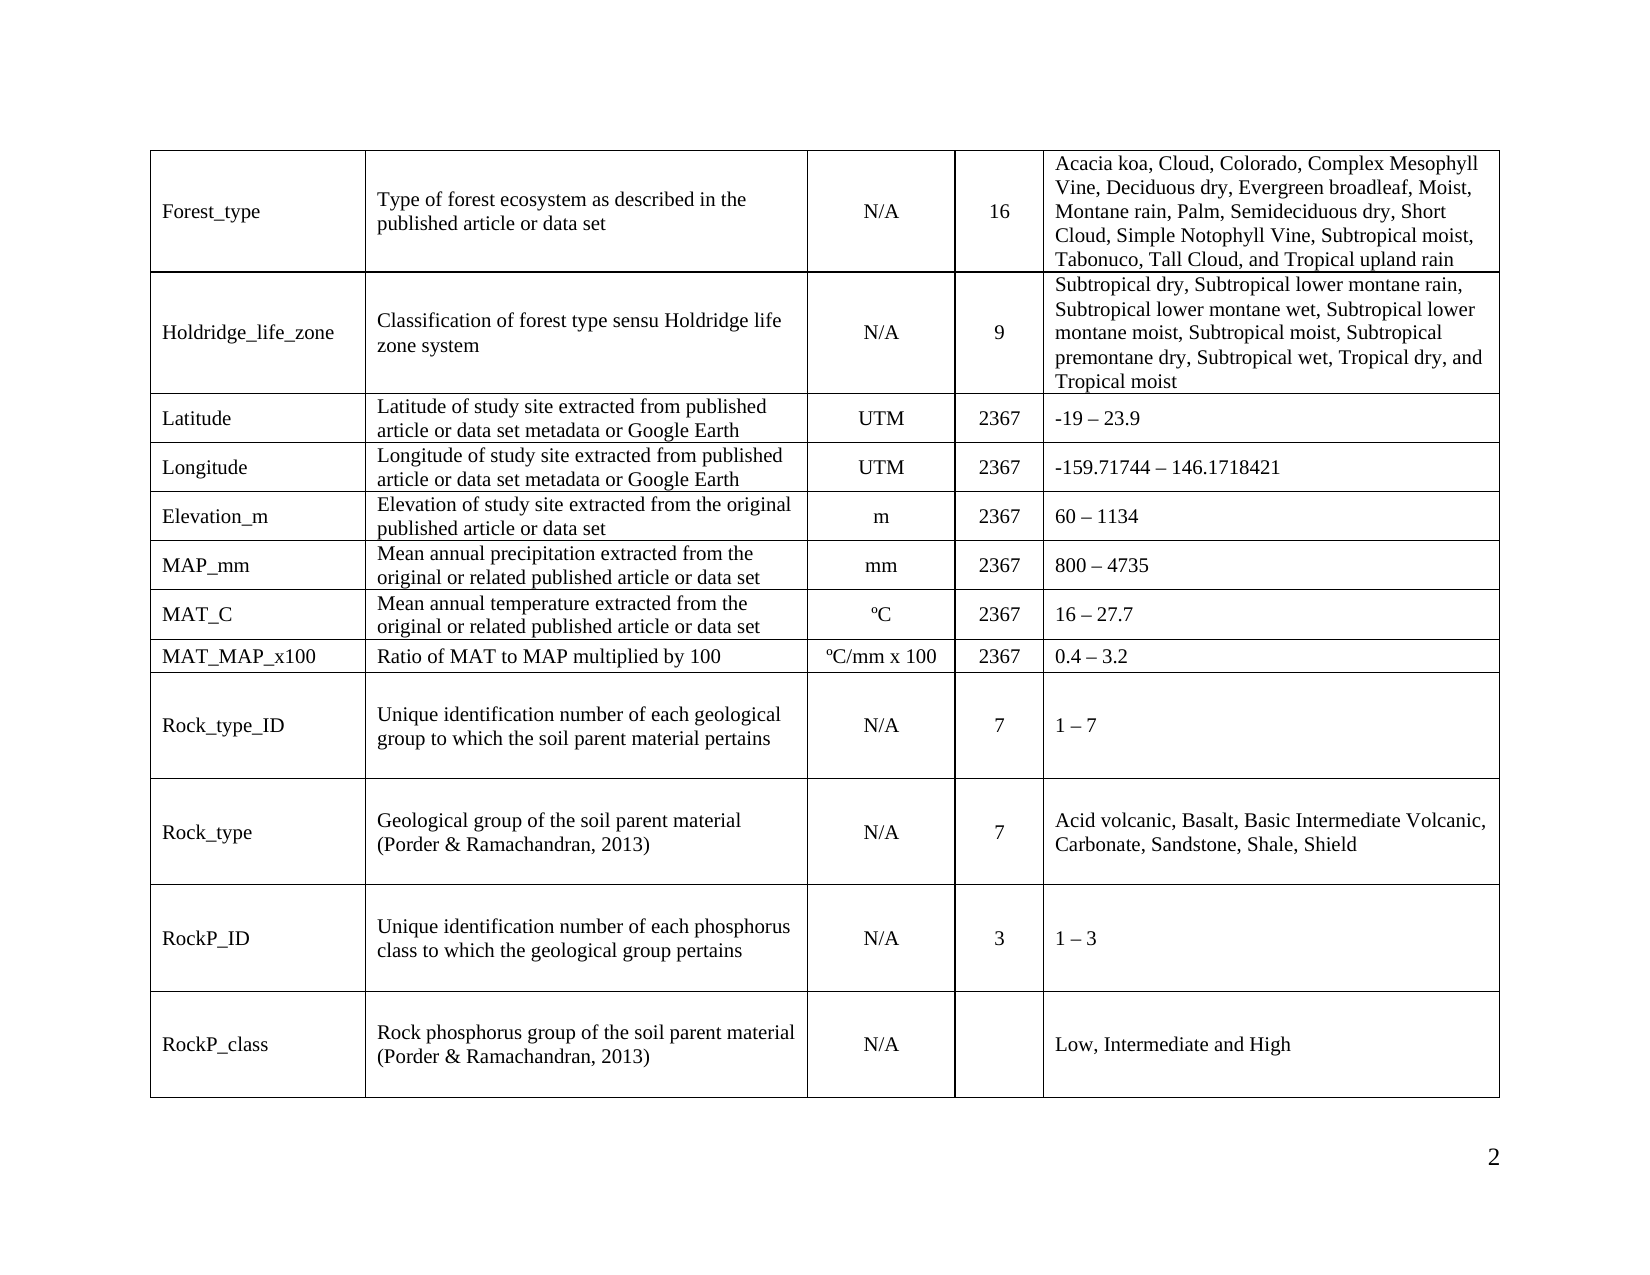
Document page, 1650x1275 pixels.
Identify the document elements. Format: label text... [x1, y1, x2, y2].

table_cell UTM [808, 443, 954, 491]
table_cell 9 [956, 273, 1043, 393]
table_cell 16 – 27.7 [1044, 590, 1499, 638]
table_cell Mean annual precipitation extracted from the original or related published article or data set [366, 541, 807, 589]
table_cell 7 [956, 779, 1043, 884]
table_cell 2367 [956, 640, 1043, 672]
table_cell 2367 [956, 492, 1043, 540]
table_cell 800 – 4735 [1044, 541, 1499, 589]
table_cell Geological group of the soil parent material (Porder & Ramachandran, 2013) [366, 779, 807, 884]
table_cell 7 [956, 673, 1043, 778]
table_cell N/A [808, 885, 954, 991]
table_cell N/A [808, 273, 954, 393]
table_cell [956, 992, 1043, 1097]
table_cell MAT_C [151, 590, 365, 638]
table_cell Classification of forest type sensu Holdridge life zone system [366, 273, 807, 393]
table_cell Unique identification number of each phosphorus class to which the geological group pertains [366, 885, 807, 991]
table_cell Longitude of study site extracted from published article or data set metadata or Google Earth [366, 443, 807, 491]
table_cell Subtropical dry, Subtropical lower montane rain, Subtropical lower montane wet, Subtropical lower montane moist, Subtropical moist, Subtropical premontane dry, Subtropical wet, Tropical dry, and Tropical moist [1044, 273, 1499, 393]
table_cell m [808, 492, 954, 540]
table_cell 2367 [956, 394, 1043, 442]
table_cell RockP_ID [151, 885, 365, 991]
table_cell N/A [808, 779, 954, 884]
table_cell Low, Intermediate and High [1044, 992, 1499, 1097]
table_cell 2367 [956, 590, 1043, 638]
table_cell Forest_type [151, 151, 365, 271]
table_cell MAT_MAP_x100 [151, 640, 365, 672]
table_cell Elevation of study site extracted from the original published article or data set [366, 492, 807, 540]
table_cell UTM [808, 394, 954, 442]
table_cell Rock_type [151, 779, 365, 884]
table_cell 60 – 1134 [1044, 492, 1499, 540]
table_cell Rock_type_ID [151, 673, 365, 778]
table_cell Type of forest ecosystem as described in the published article or data set [366, 151, 807, 271]
table_cell -19 – 23.9 [1044, 394, 1499, 442]
table_cell Elevation_m [151, 492, 365, 540]
table_cell MAP_mm [151, 541, 365, 589]
table_cell 2367 [956, 541, 1043, 589]
table_cell -159.71744 – 146.1718421 [1044, 443, 1499, 491]
table_cell 1 – 7 [1044, 673, 1499, 778]
table_cell 0.4 – 3.2 [1044, 640, 1499, 672]
table_cell Rock phosphorus group of the soil parent material (Porder & Ramachandran, 2013) [366, 992, 807, 1097]
table_cell Longitude [151, 443, 365, 491]
table_cell Mean annual temperature extracted from the original or related published article or data set [366, 590, 807, 638]
table_cell mm [808, 541, 954, 589]
table_cell 1 – 3 [1044, 885, 1499, 991]
table_cell 16 [956, 151, 1043, 271]
table_cell Unique identification number of each geological group to which the soil parent material pertains [366, 673, 807, 778]
table_cell Holdridge_life_zone [151, 273, 365, 393]
table_cell Acacia koa, Cloud, Colorado, Complex Mesophyll Vine, Deciduous dry, Evergreen broadleaf, Moist, Montane rain, Palm, Semideciduous dry, Short Cloud, Simple Notophyll Vine, Subtropical moist, Tabonuco, Tall Cloud, and Tropical upland rain [1044, 151, 1499, 271]
table_cell ºC/mm x 100 [808, 640, 954, 672]
table_cell Latitude of study site extracted from published article or data set metadata or Google Earth [366, 394, 807, 442]
table_cell 3 [956, 885, 1043, 991]
table_cell N/A [808, 151, 954, 271]
table_cell Acid volcanic, Basalt, Basic Intermediate Volcanic, Carbonate, Sandstone, Shale, Shield [1044, 779, 1499, 884]
table_cell Ratio of MAT to MAP multiplied by 100 [366, 640, 807, 672]
table_cell 2367 [956, 443, 1043, 491]
table_cell N/A [808, 992, 954, 1097]
table_cell N/A [808, 673, 954, 778]
table_cell Latitude [151, 394, 365, 442]
table_cell RockP_class [151, 992, 365, 1097]
table_cell ºC [808, 590, 954, 638]
